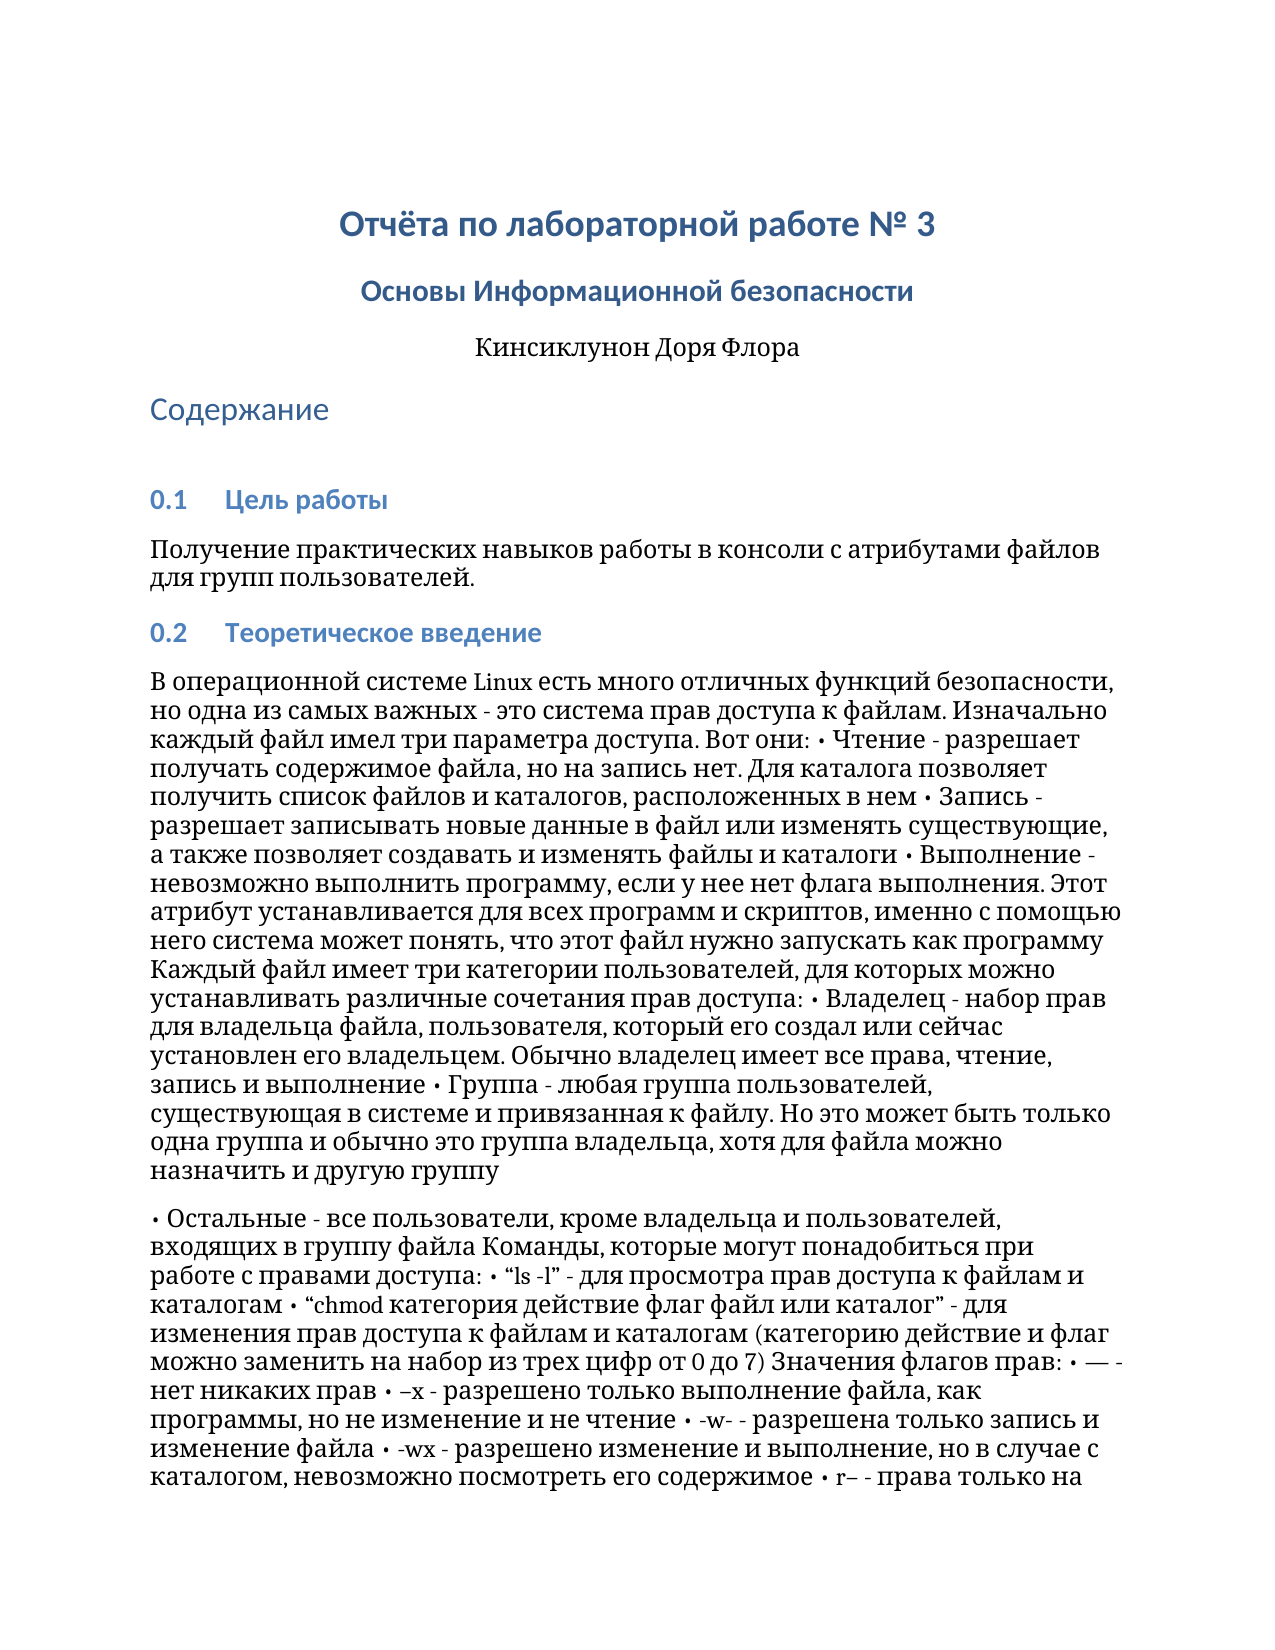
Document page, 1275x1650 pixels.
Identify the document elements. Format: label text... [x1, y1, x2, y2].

subtitle Основы Информационной безопасности [150, 271, 1125, 309]
text В операционной системе Linux есть много отличных функций безопасности, но одна из самых важных - это система прав доступа к файлам. Изначально каждый файл имел три параметра доступа. Вот они: • Чтение - разрешает получать содержимое файла, но на запись нет. Для каталога позволяет получить список файлов и каталогов, расположенных в нем • Запись - разрешает записывать новые данные в файл или изменять существующие, а также позволяет создавать и изменять файлы и каталоги • Выполнение - невозможно выполнить программу, если у нее нет флага выполнения. Этот атрибут устанавливается для всех программ и скриптов, именно с помощью него система может понять, что этот файл нужно запускать как программу Каждый файл имеет три категории пользователей, для которых можно устанавливать различные сочетания прав доступа: • Владелец - набор прав для владельца файла, пользователя, который его создал или сейчас установлен его владельцем. Обычно владелец имеет все права, чтение, запись и выполнение • Группа - любая группа пользователей, существующая в системе и привязанная к файлу. Но это может быть только одна группа и обычно это группа владельца, хотя для файла можно назначить и другую группу [150, 668, 1125, 1186]
text Получение практических навыков работы в консоли с атрибутами файлов для групп пользователей. [150, 536, 1125, 593]
subtitle 0.2 Теоретическое введение [150, 614, 1125, 649]
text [150, 1204, 1125, 1492]
title Отчёта по лабораторной работе № 3 [150, 200, 1125, 246]
subtitle 0.1 Цель работы [150, 481, 1125, 517]
text Кинсиклунон Доря Флора [150, 334, 1125, 363]
